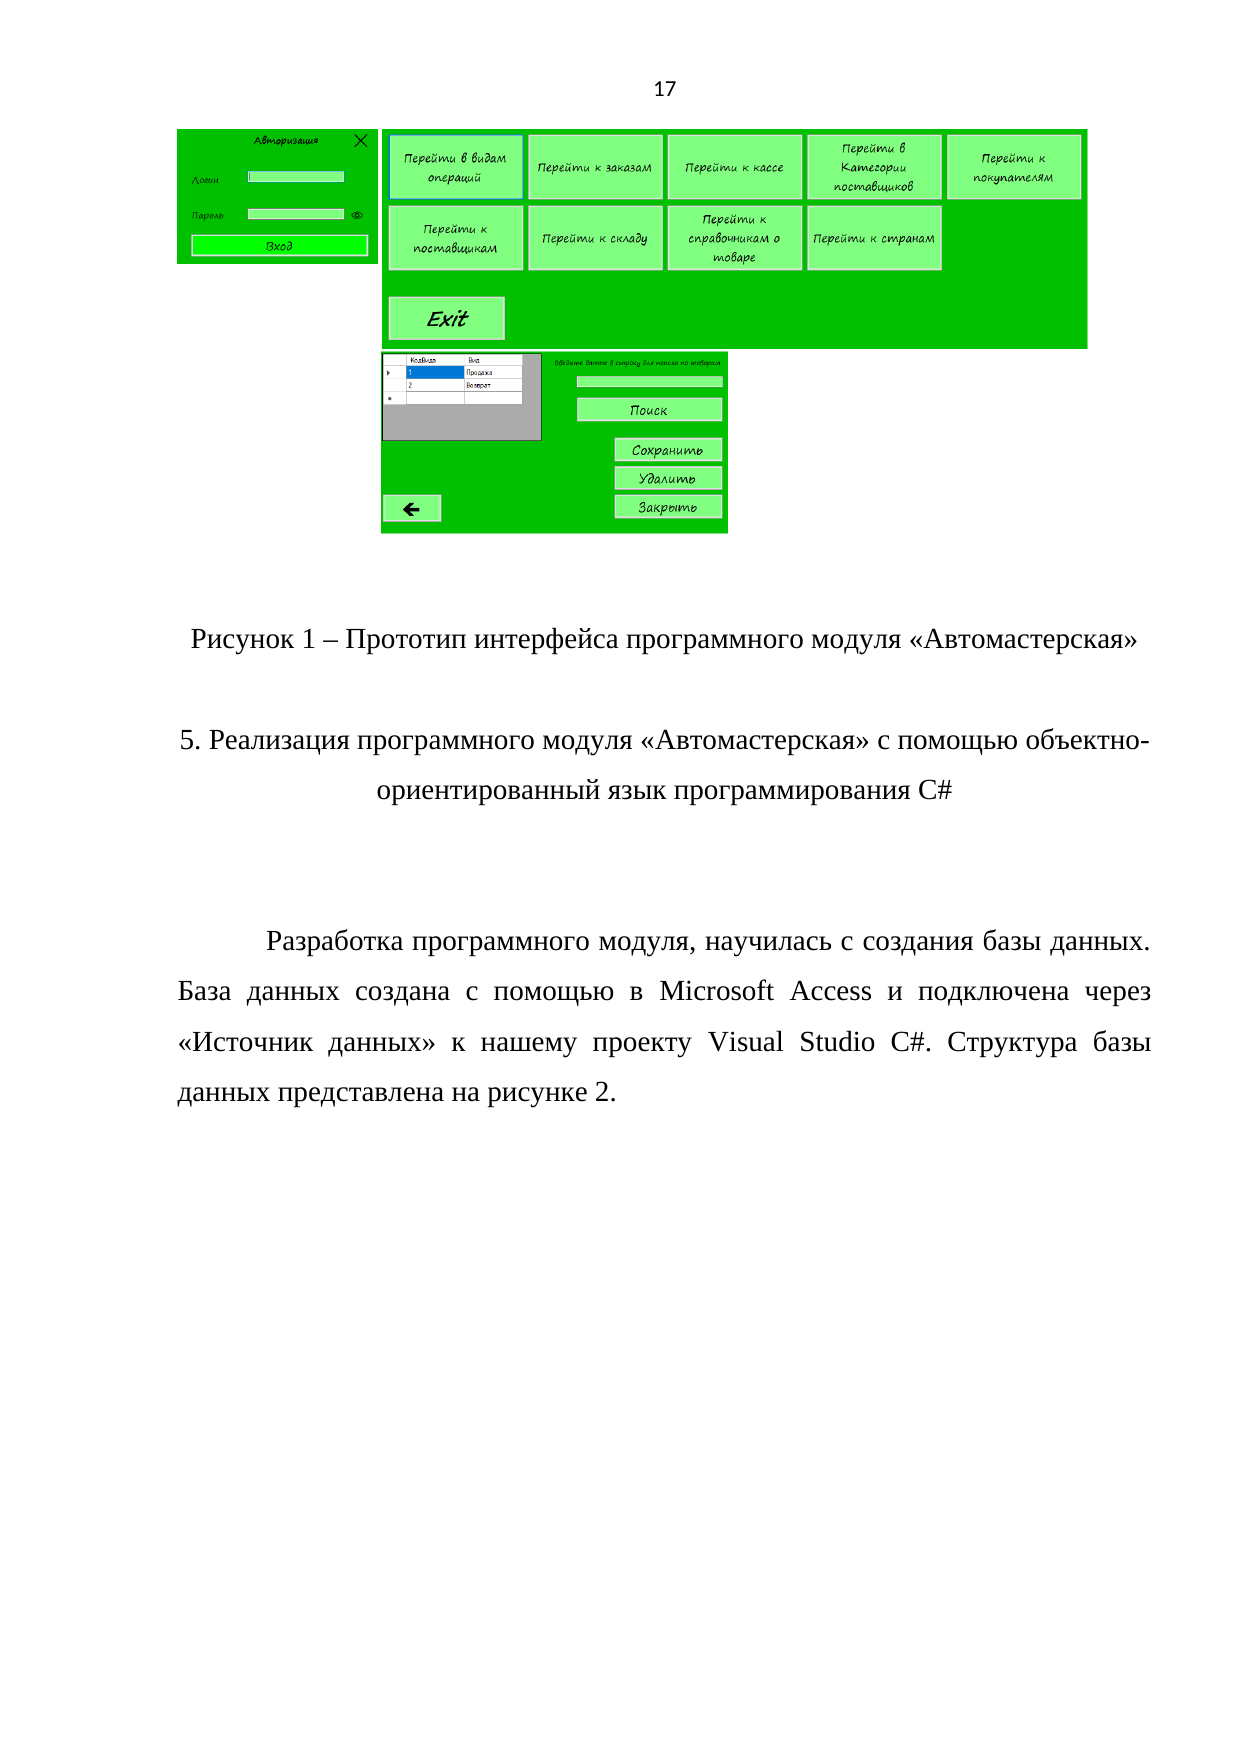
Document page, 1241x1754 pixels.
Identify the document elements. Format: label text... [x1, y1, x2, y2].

text Рисунок 1 – Прототип интерфейса программного модуля «Автомастерская» [177, 621, 1152, 655]
picture [177, 129, 1152, 608]
subtitle 5. Реализация программного модуля «Автомастерская» с помощью объектно-ориентированный язык программирования С# [177, 722, 1152, 806]
text Разработка программного модуля, научилась с создания базы данных. База данных создана с помощью в Microsoft Access и подключена через «Источник данных» к нашему проекту Visual Studio C#. Структура базы данных представлена на рисунке 2. [177, 923, 1152, 1108]
